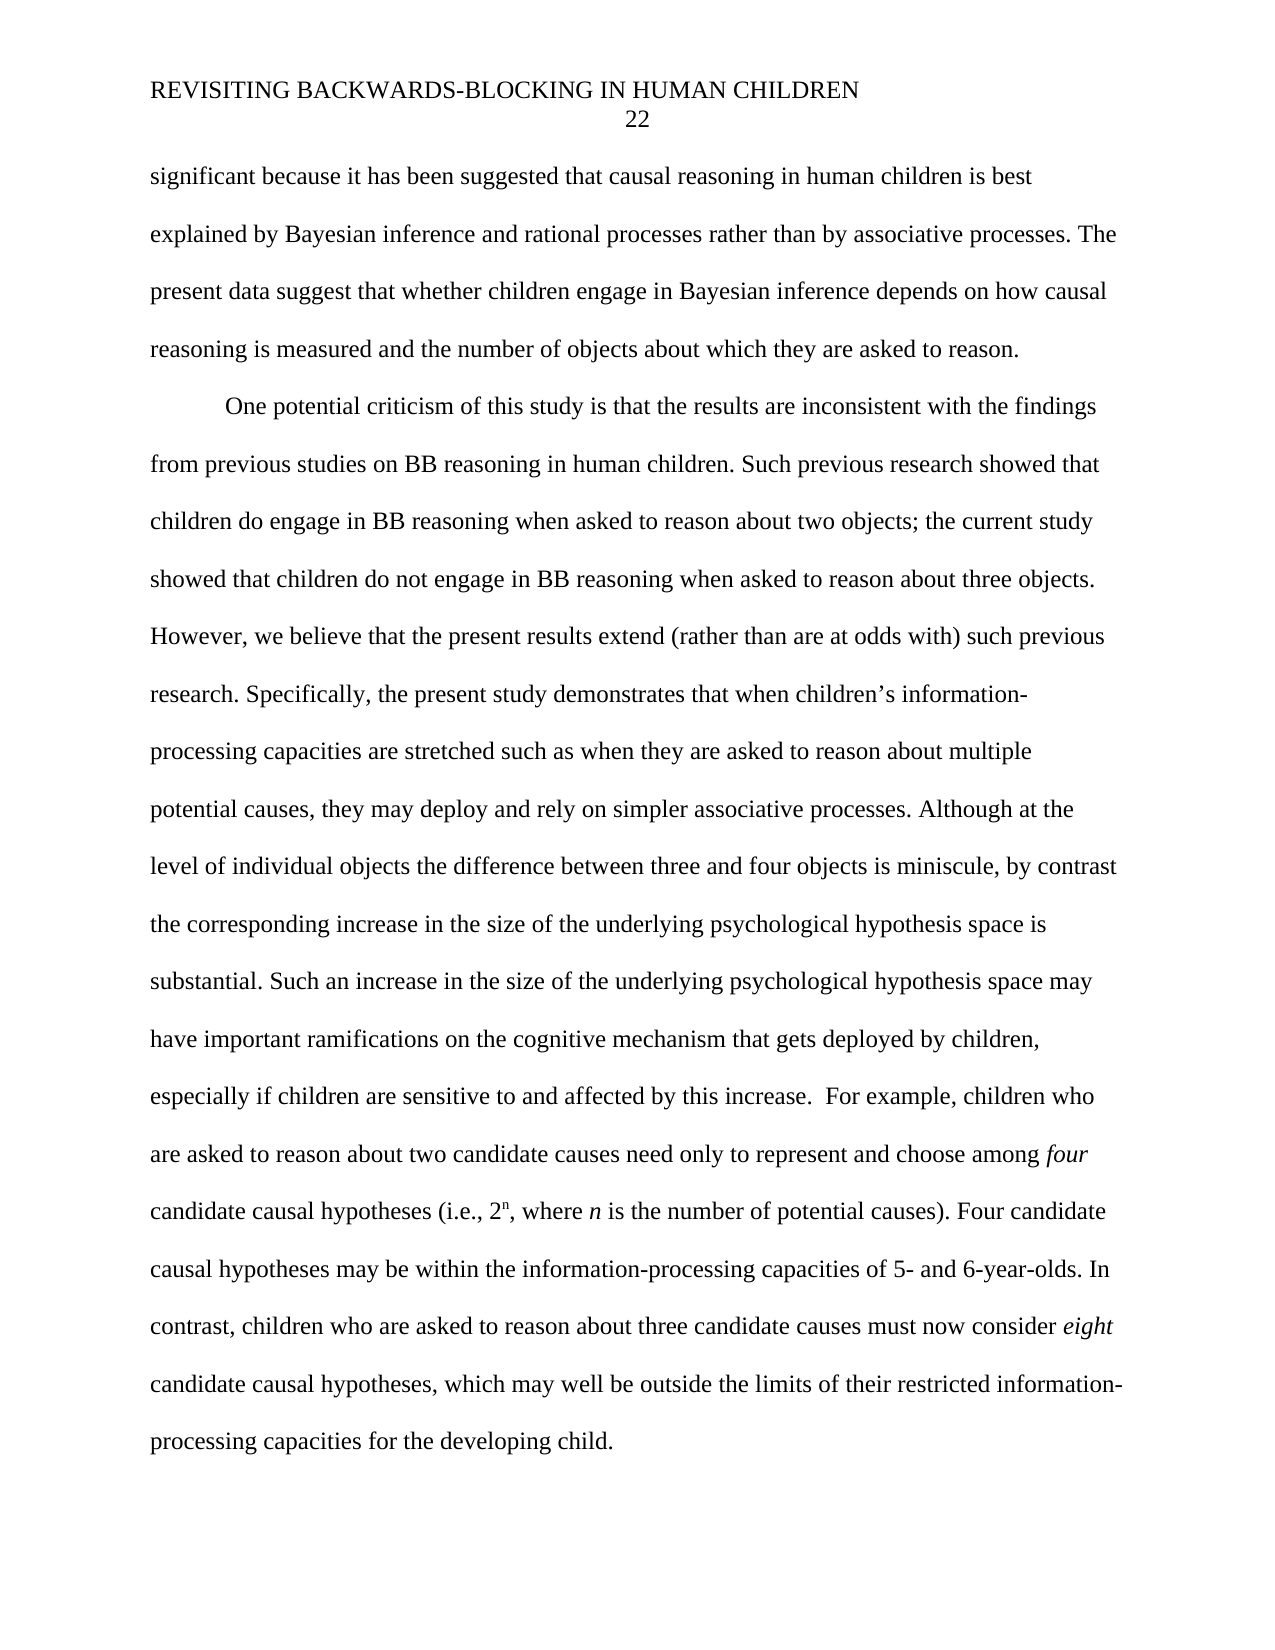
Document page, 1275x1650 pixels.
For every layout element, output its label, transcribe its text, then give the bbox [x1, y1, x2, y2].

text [150, 161, 1125, 362]
text One potential criticism of this study is that the results are inconsistent with the findings from previous studies on BB reasoning in human children. Such previous research showed that children do engage in BB reasoning when asked to reason about two objects; the current study showed that children do not engage in BB reasoning when asked to reason about three objects. However, we believe that the present results extend (rather than are at odds with) such previous research. Specifically, the present study demonstrates that when children’s information-processing capacities are stretched such as when they are asked to reason about multiple potential causes, they may deploy and rely on simpler associative processes. Although at the level of individual objects the difference between three and four objects is miniscule, by contrast the corresponding increase in the size of the underlying psychological hypothesis space is substantial. Such an increase in the size of the underlying psychological hypothesis space may have important ramifications on the cognitive mechanism that gets deployed by children, especially if children are sensitive to and affected by this increase. For example, children who are asked to reason about two candidate causes need only to represent and choose among four candidate causal hypotheses (i.e., 2n, where n is the number of potential causes). Four candidate causal hypotheses may be within the information-processing capacities of 5- and 6-year-olds. In contrast, children who are asked to reason about three candidate causes must now consider eight candidate causal hypotheses, which may well be outside the limits of their restricted information-processing capacities for the developing child. [150, 391, 1125, 1455]
